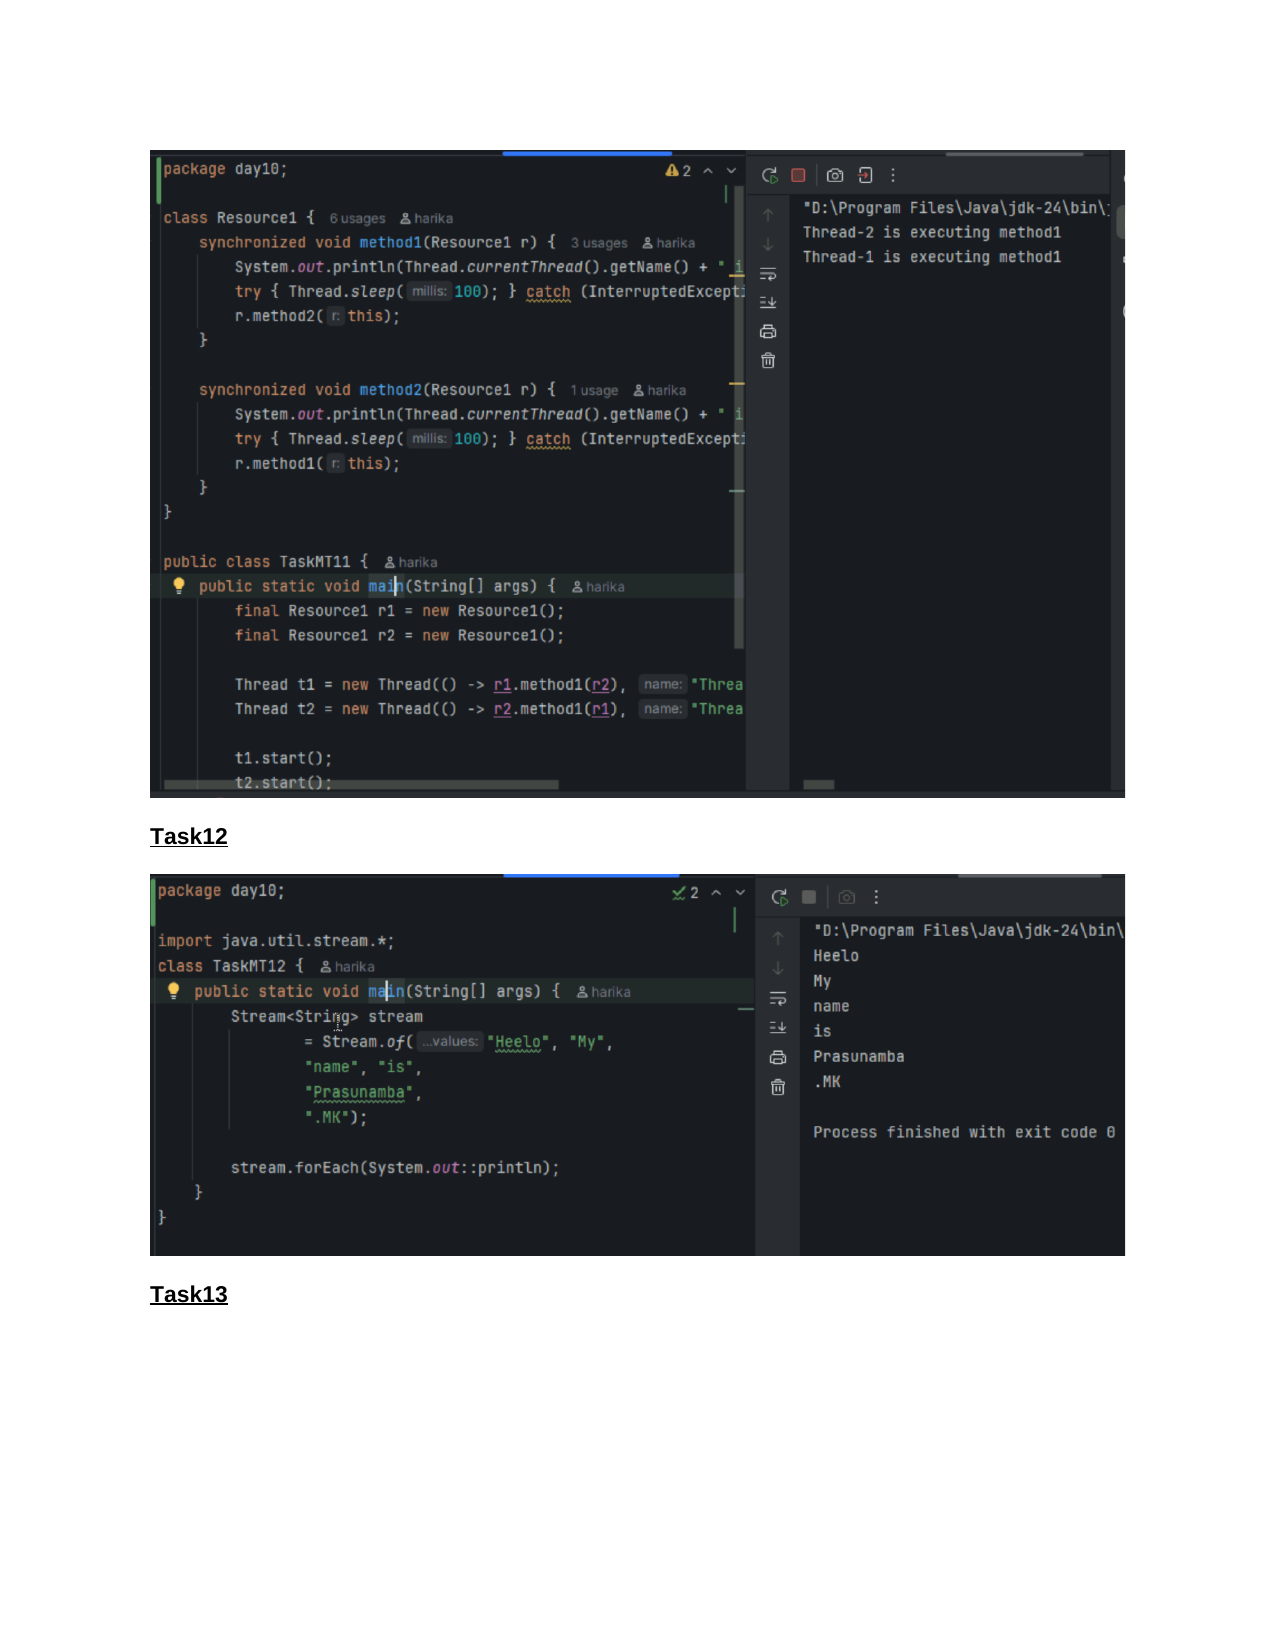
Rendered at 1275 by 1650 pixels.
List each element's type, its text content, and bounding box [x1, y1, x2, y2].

picture [150, 874, 1125, 1256]
picture [150, 150, 1125, 798]
text Task12 [150, 823, 1125, 849]
text Task13 [150, 1281, 1125, 1307]
